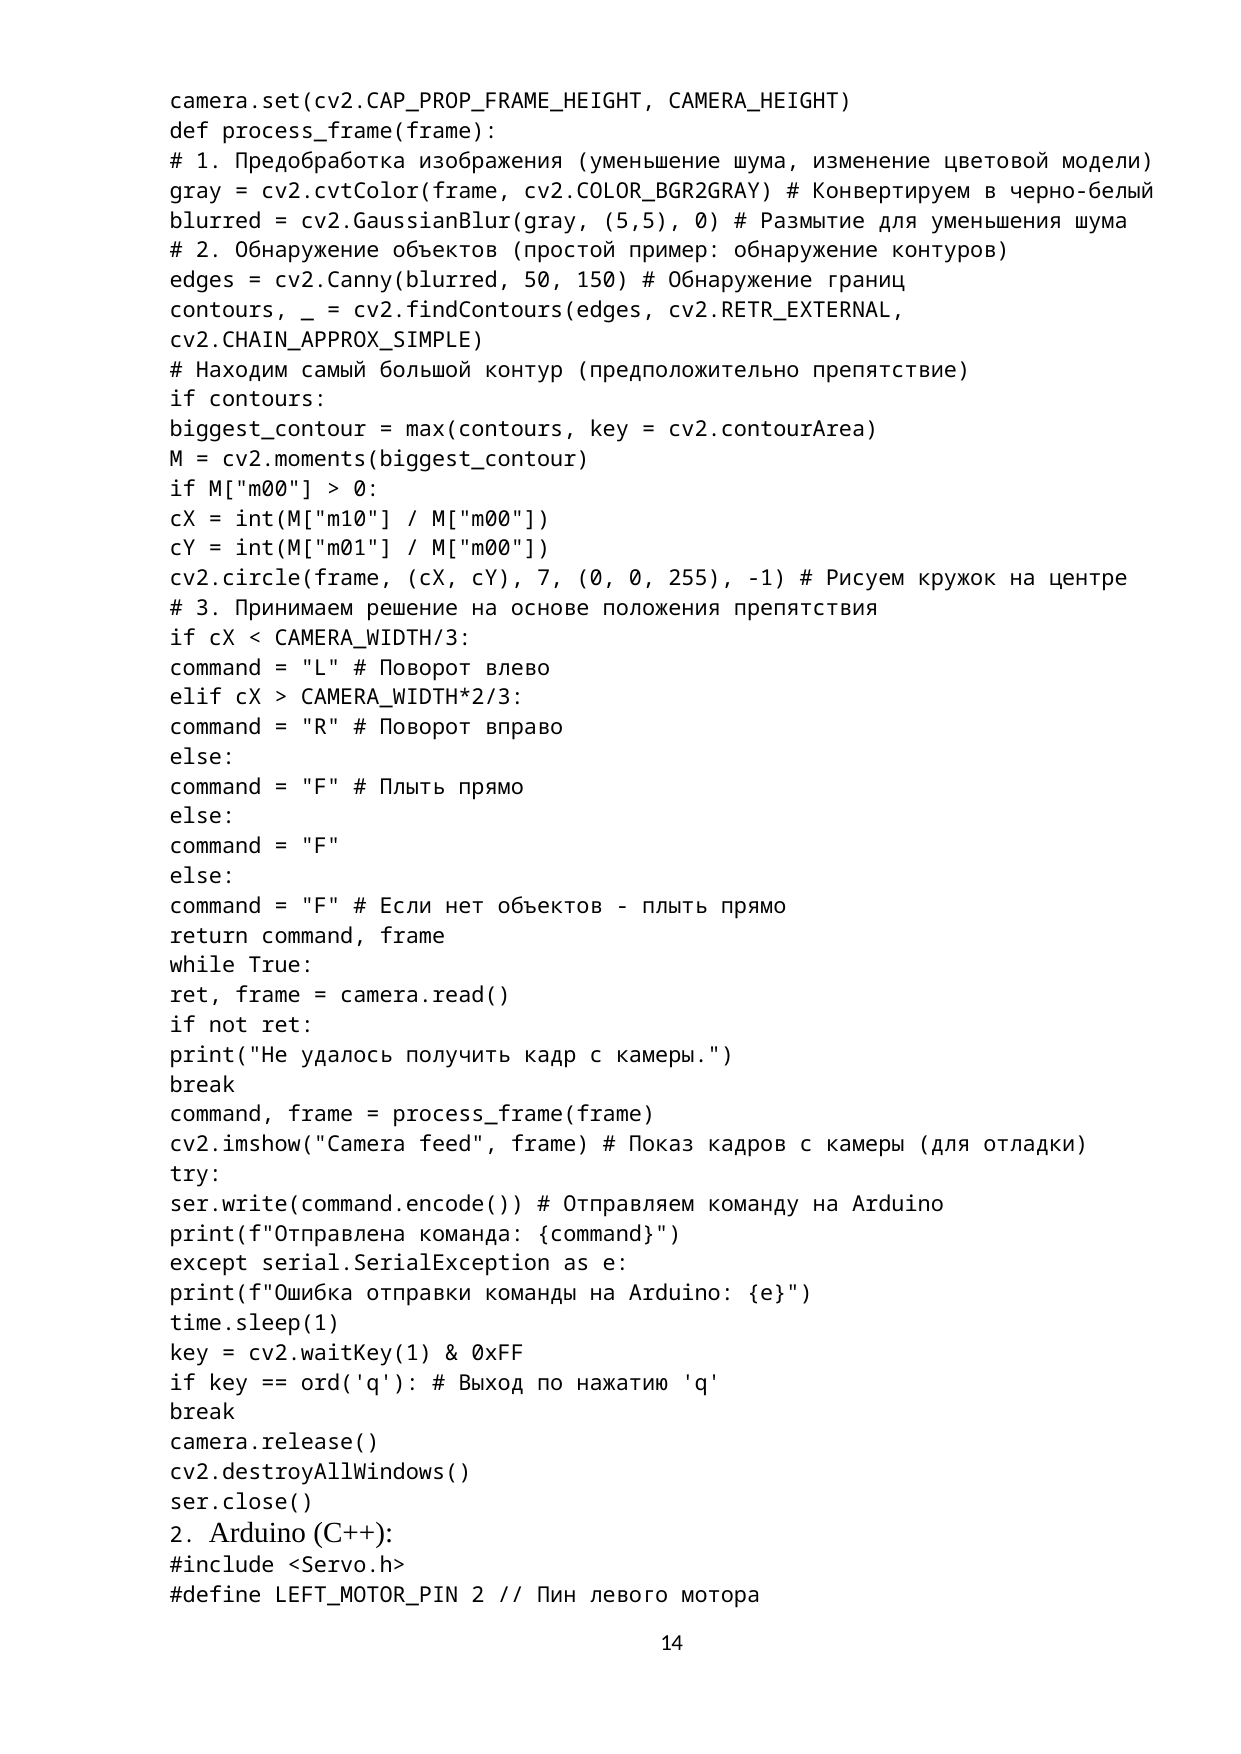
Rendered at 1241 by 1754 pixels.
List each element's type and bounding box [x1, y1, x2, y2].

text [169, 85, 1178, 1515]
text [169, 1515, 1178, 1609]
